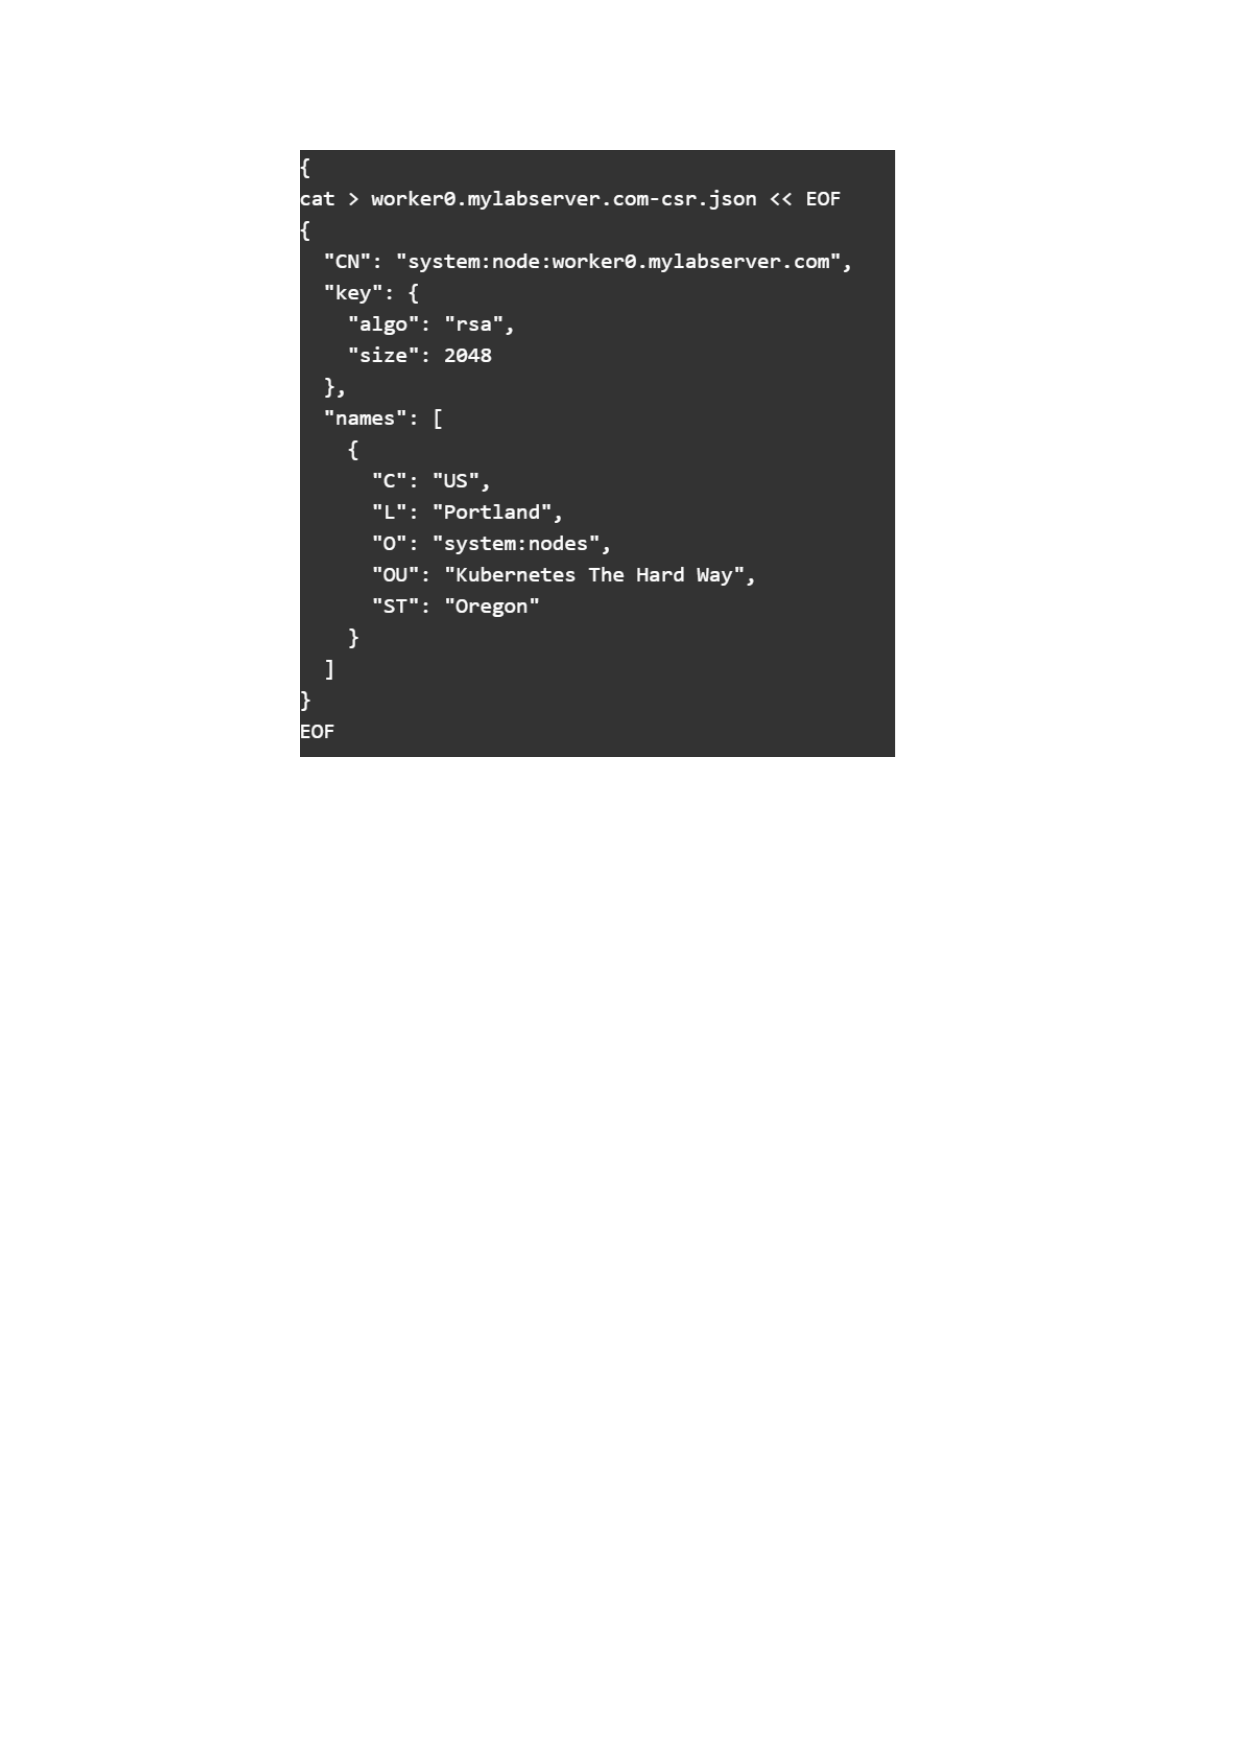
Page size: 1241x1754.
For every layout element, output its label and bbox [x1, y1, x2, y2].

picture [300, 150, 896, 757]
